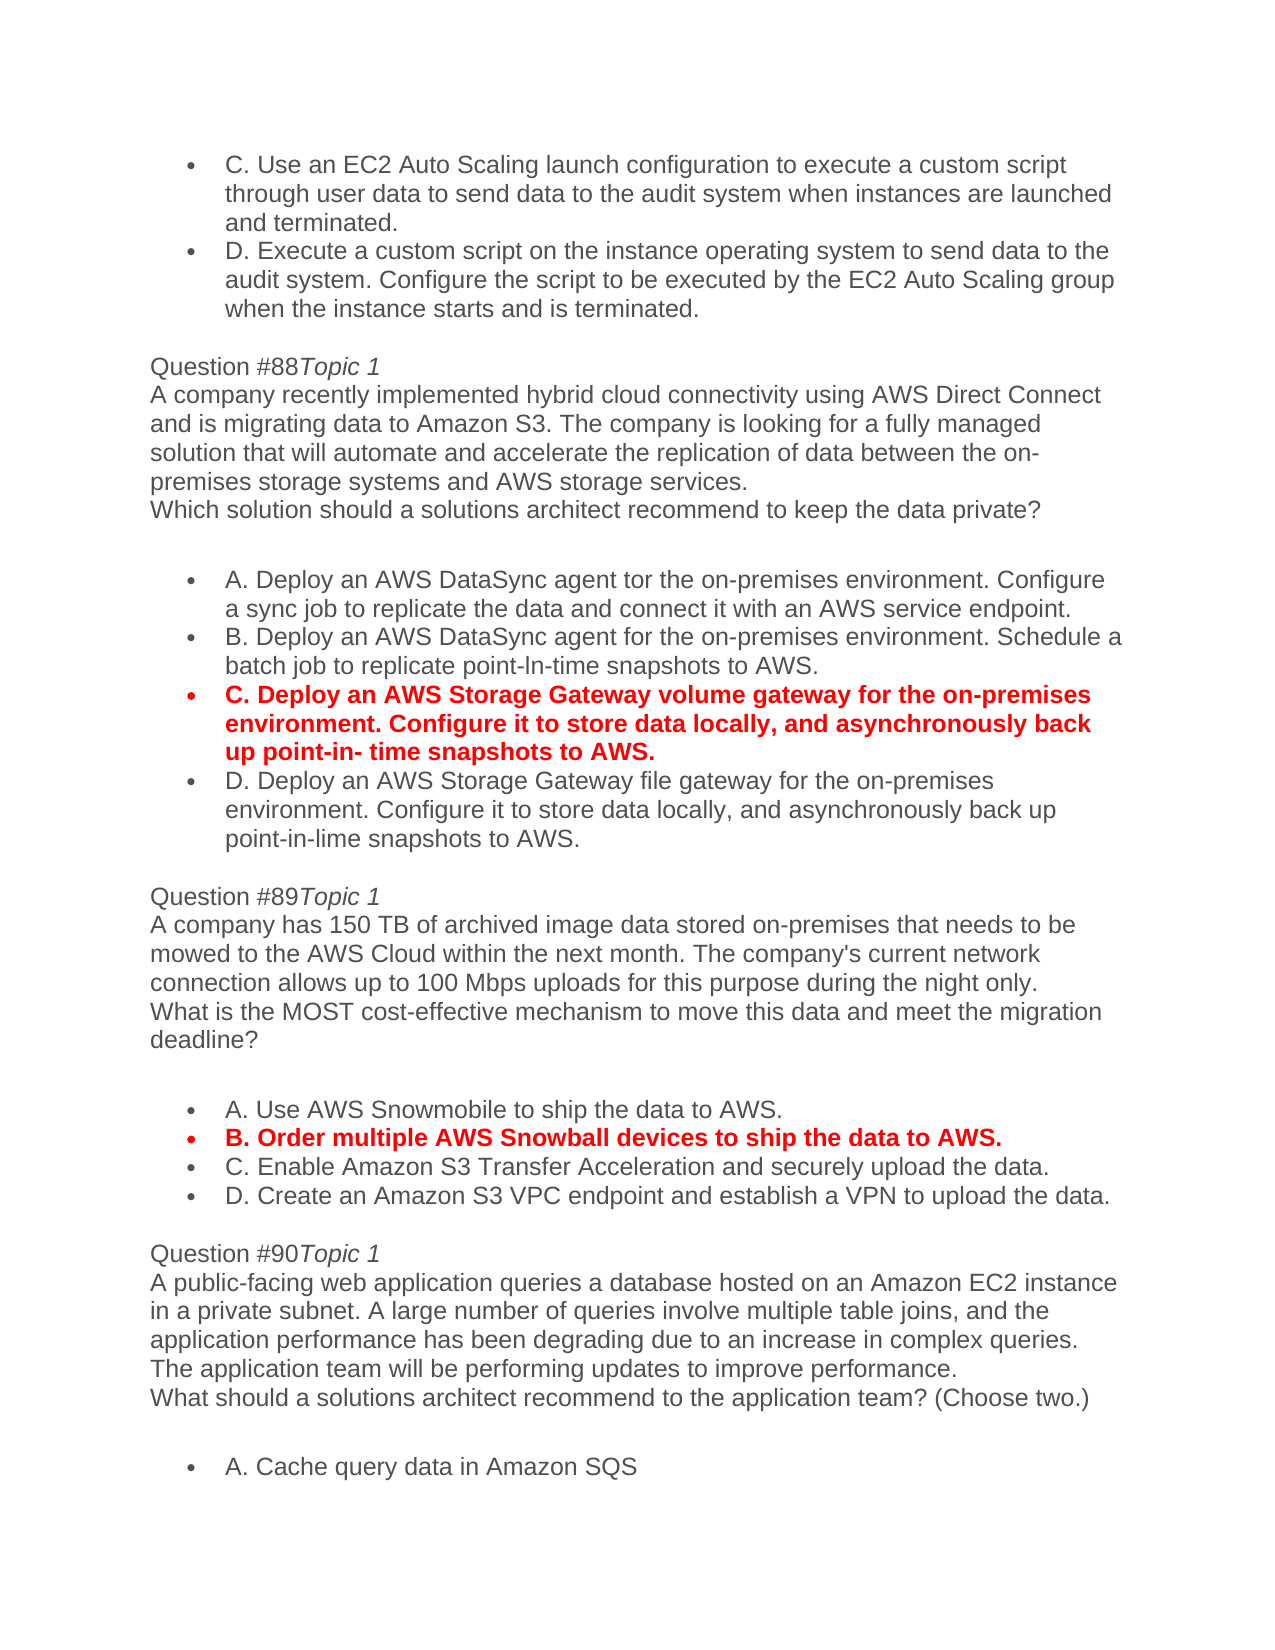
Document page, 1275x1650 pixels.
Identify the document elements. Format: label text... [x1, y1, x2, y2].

list D. Create an Amazon S3 VPC endpoint and establish a VPN to upload the data. [187, 1181, 1125, 1209]
list A. Use AWS Snowmobile to ship the data to AWS. [187, 1094, 1125, 1123]
text Question #90Topic 1 [150, 1239, 1125, 1267]
list C. Use an EC2 Auto Scaling launch configuration to execute a custom script through user data to send data to the audit system when instances are launched and terminated. [187, 150, 1125, 236]
text A company has 150 TB of archived image data stored on-premises that needs to be mowed to the AWS Cloud within the next month. The company's current network connection allows up to 100 Mbps uploads for this purpose during the night only. What is the MOST cost-effective mechanism to move this data and meet the migration deadline? [150, 910, 1125, 1054]
list B. Order multiple AWS Snowball devices to ship the data to AWS. [187, 1123, 1125, 1152]
text Question #88Topic 1 [150, 352, 1125, 380]
list C. Deploy an AWS Storage Gateway volume gateway for the on-premises environment. Configure it to store data locally, and asynchronously back up point-in- time snapshots to AWS. [187, 680, 1125, 766]
list D. Execute a custom script on the instance operating system to send data to the audit system. Configure the script to be executed by the EC2 Auto Scaling group when the instance starts and is terminated. [187, 236, 1125, 322]
list A. Deploy an AWS DataSync agent tor the on-premises environment. Configure a sync job to replicate the data and connect it with an AWS service endpoint. [187, 565, 1125, 622]
text A public-facing web application queries a database hosted on an Amazon EC2 instance in a private subnet. A large number of queries involve multiple table joins, and the application performance has been degrading due to an increase in complex queries. The application team will be performing updates to improve performance. What should a solutions architect recommend to the application team? (Choose two.) [150, 1267, 1125, 1411]
list B. Deploy an AWS DataSync agent for the on-premises environment. Schedule a batch job to replicate point-ln-time snapshots to AWS. [187, 622, 1125, 680]
list A. Cache query data in Amazon SQS [187, 1452, 1125, 1481]
list D. Deploy an AWS Storage Gateway file gateway for the on-premises environment. Configure it to store data locally, and asynchronously back up point-in-lime snapshots to AWS. [187, 766, 1125, 852]
list C. Enable Amazon S3 Transfer Acceleration and securely upload the data. [187, 1152, 1125, 1181]
text Question #89Topic 1 [150, 881, 1125, 910]
text A company recently implemented hybrid cloud connectivity using AWS Direct Connect and is migrating data to Amazon S3. The company is looking for a fully managed solution that will automate and accelerate the replication of data between the on-premises storage systems and AWS storage services. Which solution should a solutions architect recommend to keep the data private? [150, 380, 1125, 524]
